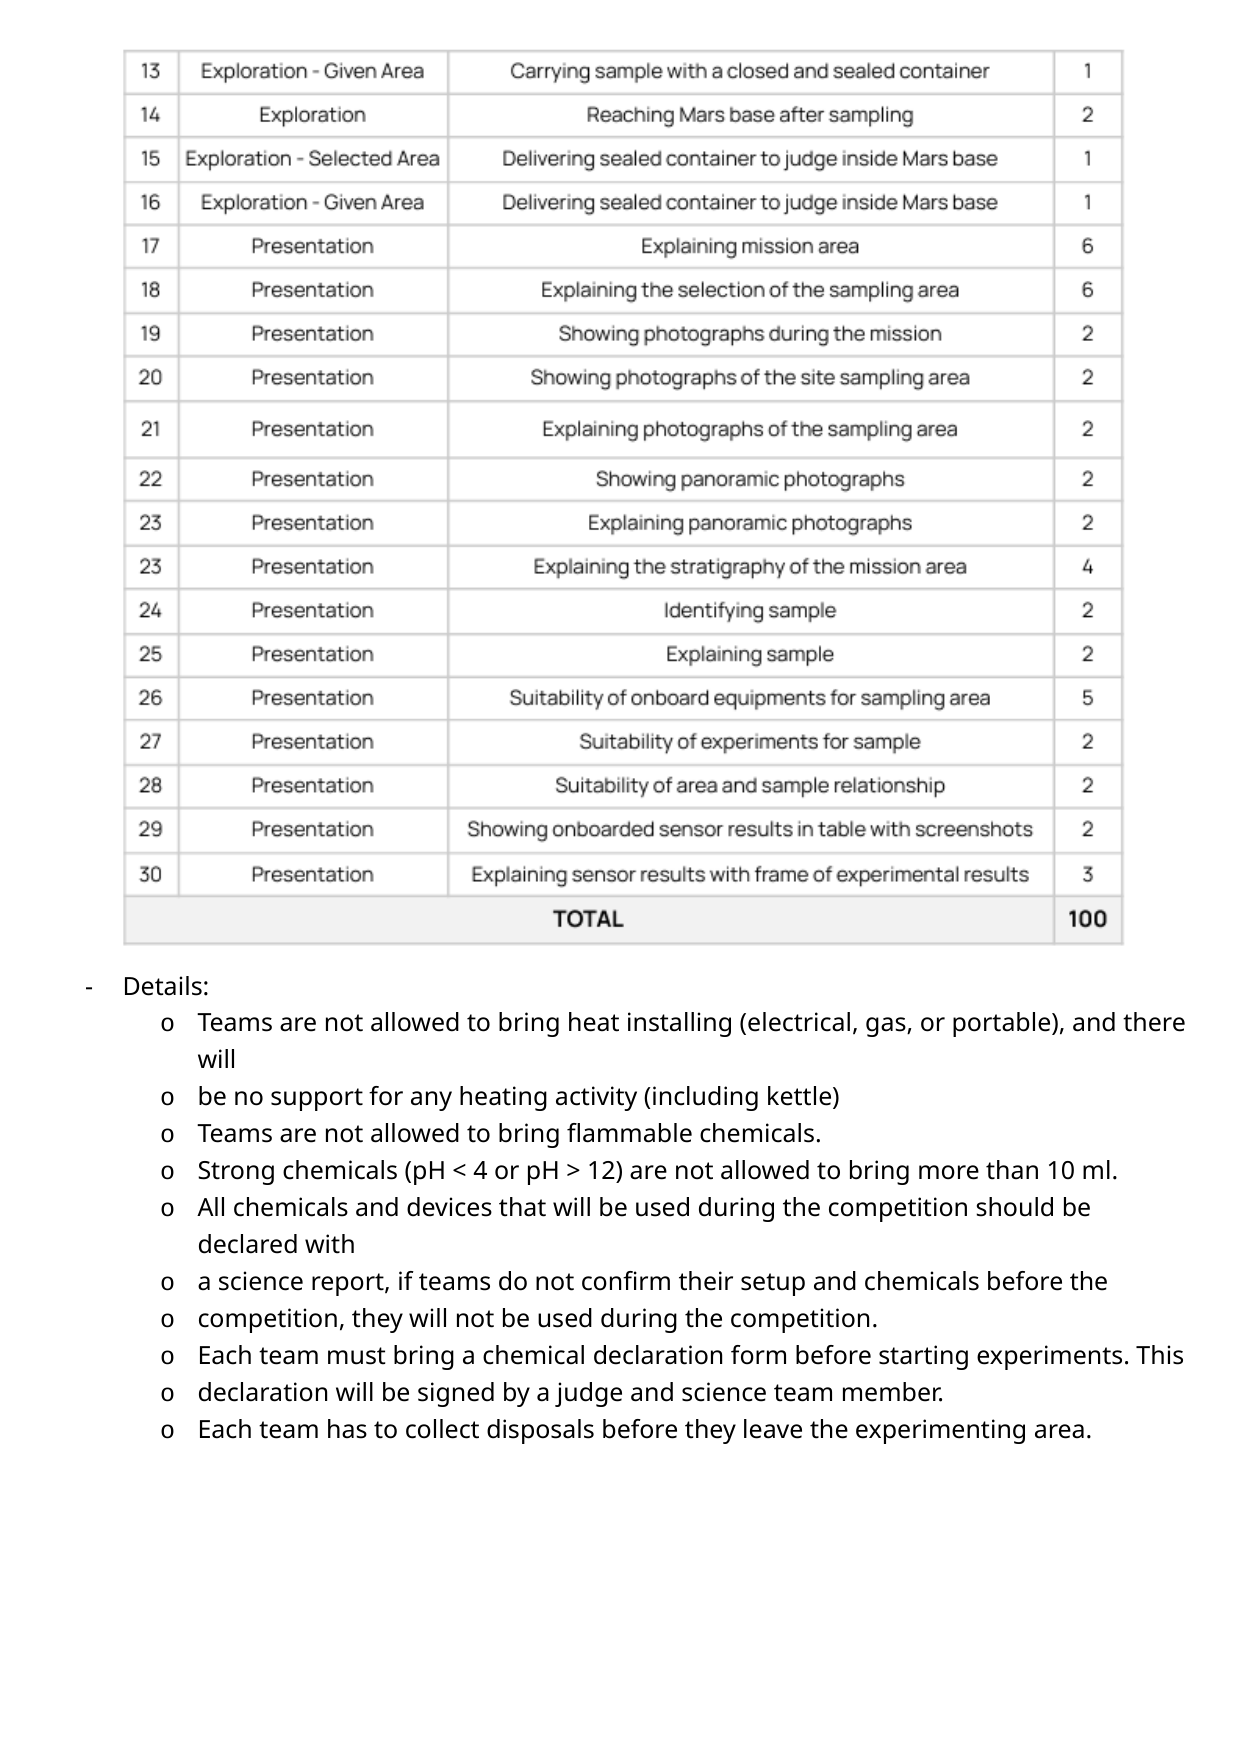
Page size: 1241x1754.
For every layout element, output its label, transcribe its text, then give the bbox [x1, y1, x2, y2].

list be no support for any heating activity (including kettle) [160, 1079, 1193, 1113]
list Details: [85, 968, 1193, 1002]
list Each team has to collect disposals before they leave the experimenting area. [160, 1411, 1193, 1446]
list competition, they will not be used during the competition. [160, 1301, 1193, 1335]
list Strong chemicals (pH < 4 or pH > 12) are not allowed to bring more than 10 ml. [160, 1153, 1193, 1187]
list declaration will be signed by a judge and science team member. [160, 1374, 1193, 1409]
list a science report, if teams do not confirm their setup and chemicals before the [160, 1263, 1193, 1298]
picture [122, 47, 1126, 949]
list All chemicals and devices that will be used during the competition should be declared with [160, 1190, 1193, 1261]
list Each team must bring a chemical declaration form before starting experiments. This [160, 1337, 1193, 1372]
list Teams are not allowed to bring flammable chemicals. [160, 1116, 1193, 1150]
list Teams are not allowed to bring heat installing (electrical, gas, or portable), and there will [160, 1005, 1193, 1076]
